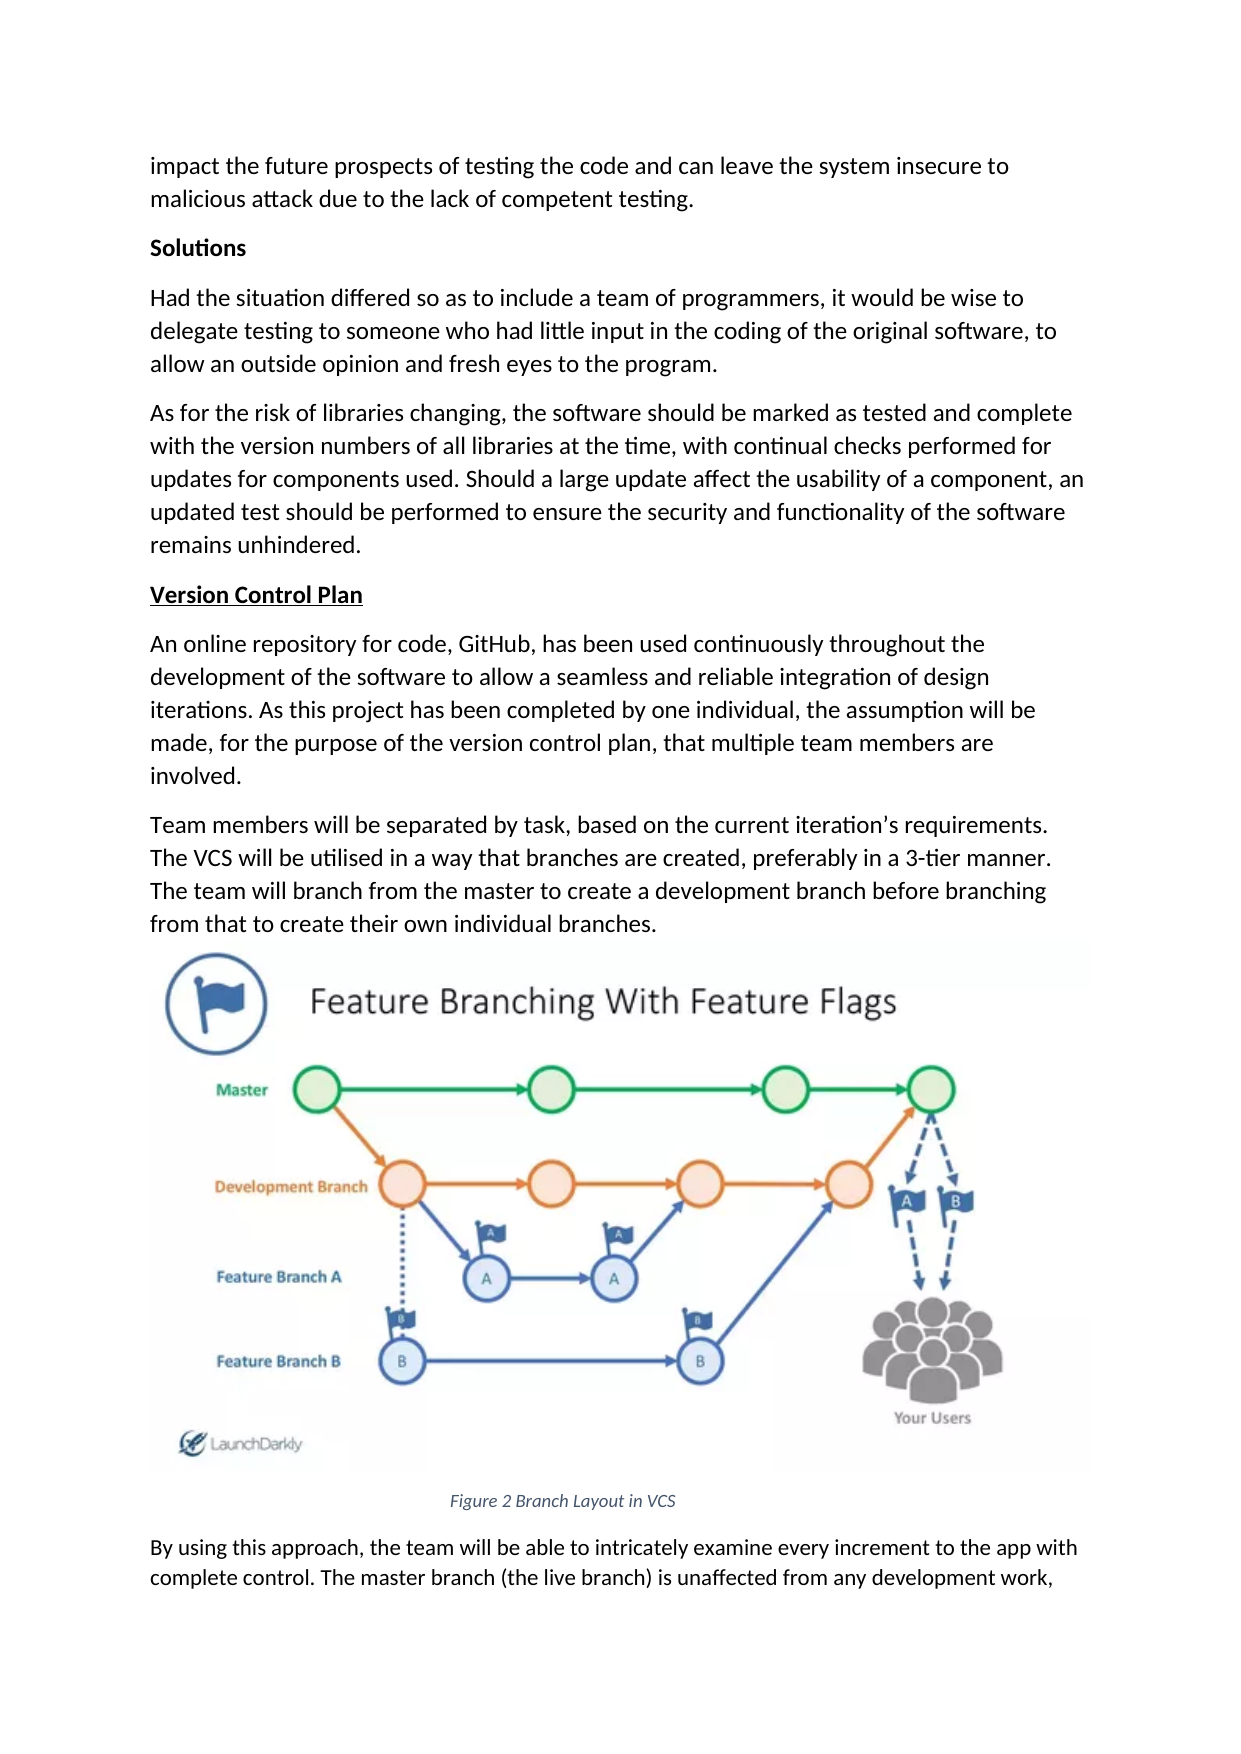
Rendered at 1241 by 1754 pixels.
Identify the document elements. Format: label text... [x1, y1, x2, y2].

text Solutions [150, 232, 1090, 263]
text An online repository for code, GitHub, has been used continuously throughout the development of the software to allow a seamless and reliable integration of design iterations. As this project has been completed by one individual, the assumption will be made, for the purpose of the version control plan, that multiple team members are involved. [150, 628, 1090, 791]
text Team members will be separated by task, based on the current iteration’s requirements. The VCS will be utilised in a way that branches are created, preferably in a 3-tier manner. The team will branch from the master to create a development branch before branching from that to create their own individual branches. [150, 809, 1090, 941]
text Had the situation differed so as to include a team of programmers, it would be wise to delegate testing to someone who had little input in the coding of the original software, to allow an outside opinion and fresh eyes to the program. [150, 282, 1090, 378]
picture [150, 941, 1091, 1471]
text As for the risk of libraries changing, the software should be marked as tested and complete with the version numbers of all libraries at the time, with continual checks performed for updates for components used. Should a large update affect the usability of a component, an updated test should be performed to ensure the security and functionality of the software remains unhindered. [150, 397, 1090, 560]
text Figure 2 Branch Layout in VCS [450, 1489, 1090, 1512]
text Version Control Plan [150, 579, 1090, 609]
